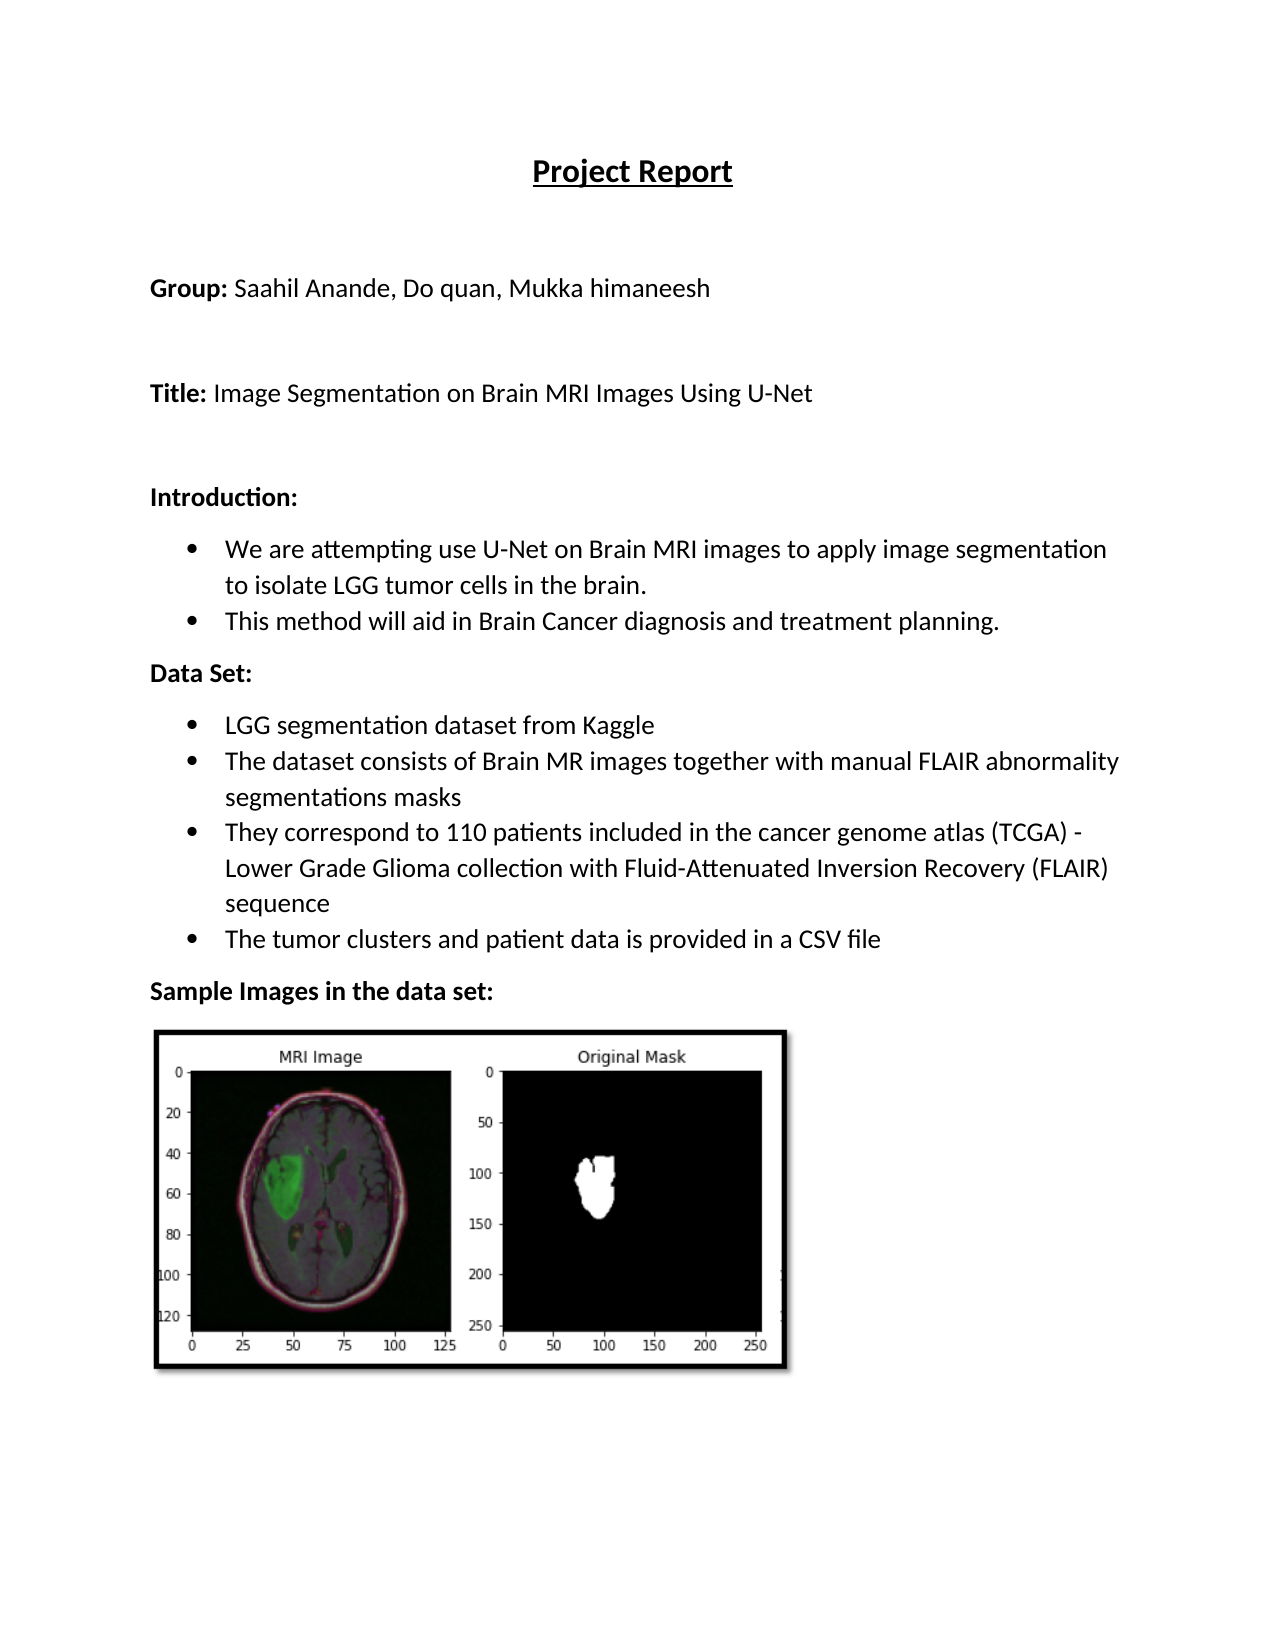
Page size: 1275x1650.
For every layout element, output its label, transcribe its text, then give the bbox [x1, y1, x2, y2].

list The tumor clusters and patient data is provided in a CSV file [187, 922, 1125, 955]
text Group: Saahil Anande, Do quan, Mukka himaneesh [150, 271, 1125, 304]
list They correspond to 110 patients included in the cancer genome atlas (TCGA) - Lower Grade Glioma collection with Fluid-Attenuated Inversion Recovery (FLAIR) sequence [187, 815, 1125, 920]
picture [150, 1026, 799, 1381]
list The dataset consists of Brain MR images together with manual FLAIR abnormality segmentations masks [187, 744, 1125, 813]
text Introduction: [150, 480, 1125, 513]
list This method will aid in Brain Cancer diagnosis and treatment planning. [187, 604, 1125, 637]
text Data Set: [150, 656, 1125, 689]
list We are attempting use U-Net on Brain MRI images to apply image segmentation to isolate LGG tumor cells in the brain. [187, 533, 1125, 601]
text Sample Images in the data set: [150, 974, 1125, 1008]
text Title: Image Segmentation on Brain MRI Images Using U-Net [150, 376, 1125, 409]
text Project Report [450, 150, 1125, 191]
list LGG segmentation dataset from Kaggle [187, 708, 1125, 742]
